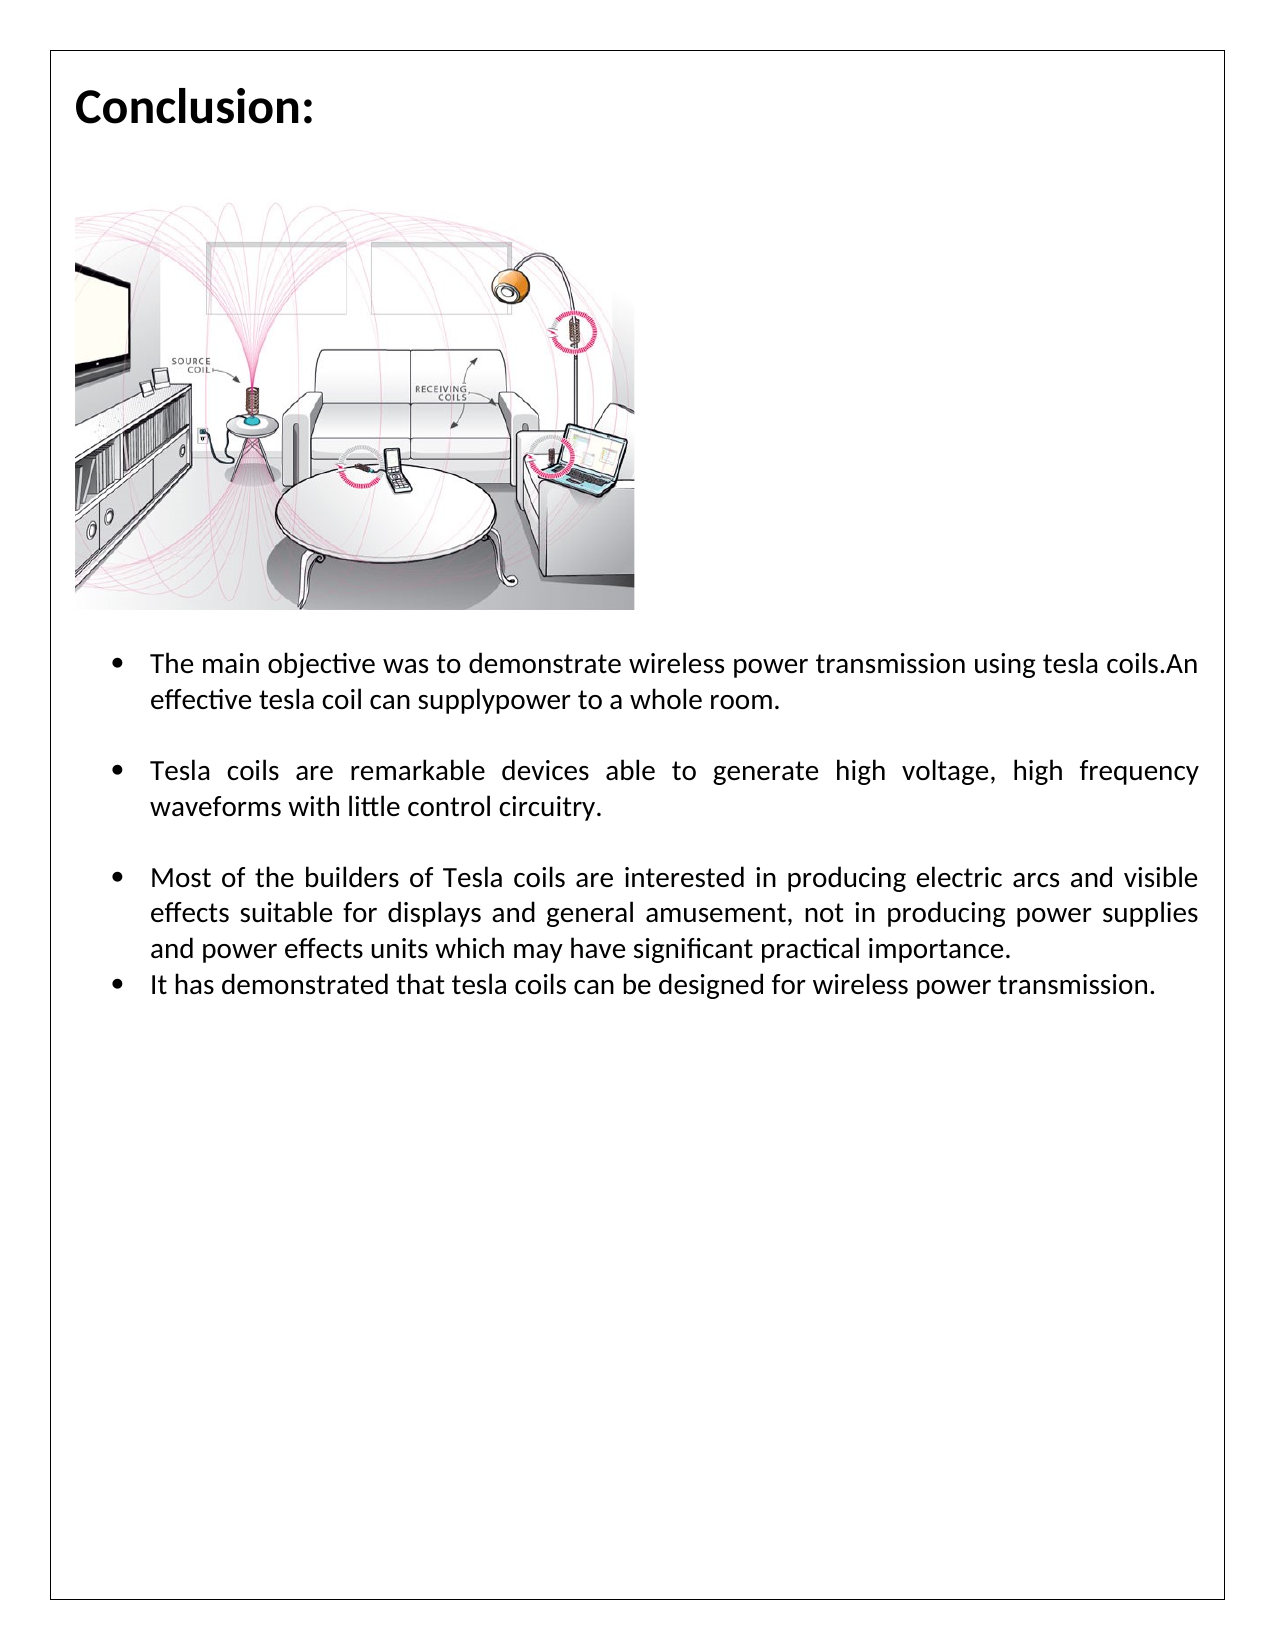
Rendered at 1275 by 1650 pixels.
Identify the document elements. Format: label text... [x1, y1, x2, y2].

list It has demonstrated that tesla coils can be designed for wireless power transmission. [112, 966, 1200, 1001]
list Most of the builders of Tesla coils are interested in producing electric arcs and visible effects suitable for displays and general amusement, not in producing power supplies and power effects units which may have significant practical importance. [112, 859, 1200, 966]
picture [75, 197, 635, 610]
list The main objective was to demonstrate wireless power transmission using tesla coils.An effective tesla coil can supplypower to a whole room. [112, 645, 1200, 716]
text Conclusion: [75, 75, 1200, 136]
list Tesla coils are remarkable devices able to generate high voltage, high frequency waveforms with little control circuitry. [112, 752, 1200, 823]
